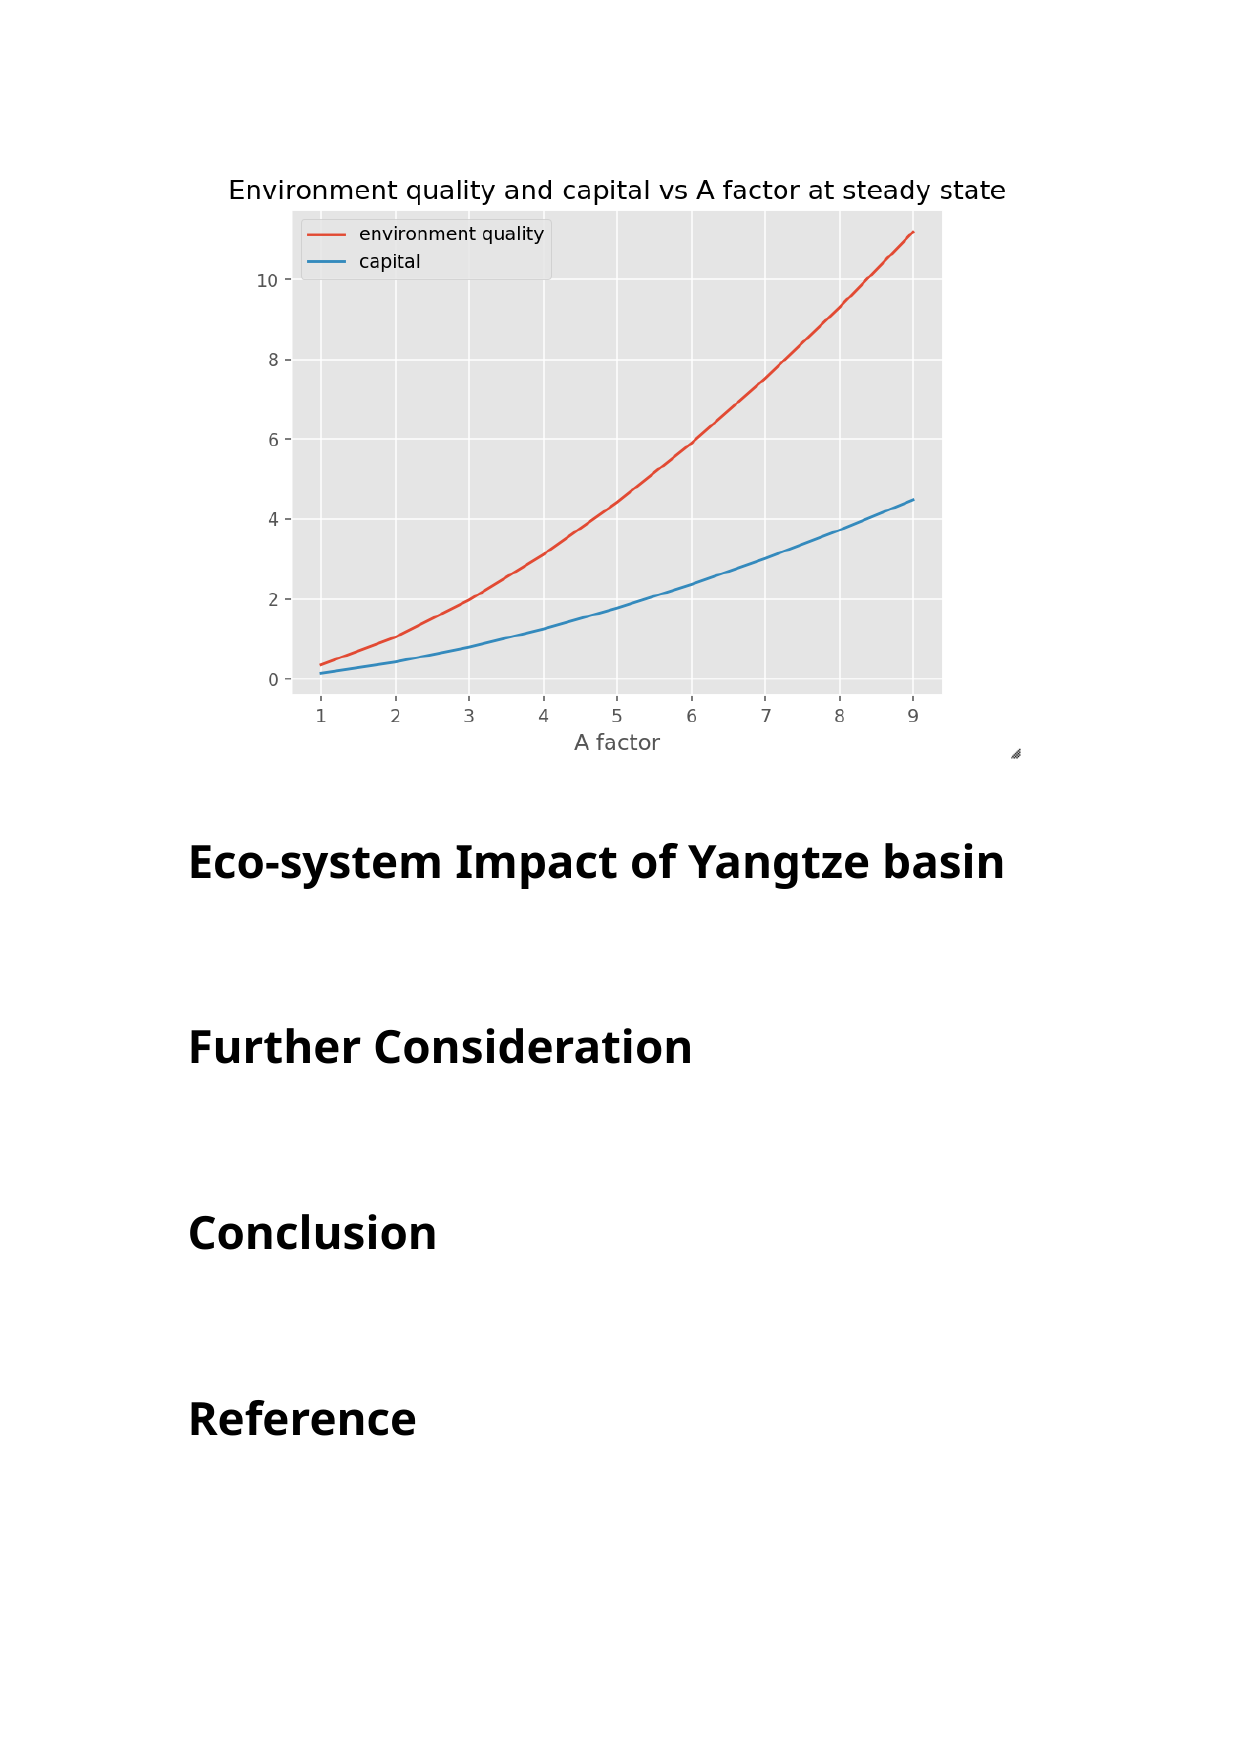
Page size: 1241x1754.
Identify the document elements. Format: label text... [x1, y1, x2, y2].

subtitle Eco-system Impact of Yangtze basin [187, 829, 1053, 892]
picture [187, 150, 1053, 764]
subtitle Reference [187, 1386, 1053, 1449]
subtitle Conclusion [187, 1201, 1053, 1263]
subtitle Further Consideration [187, 1015, 1053, 1077]
